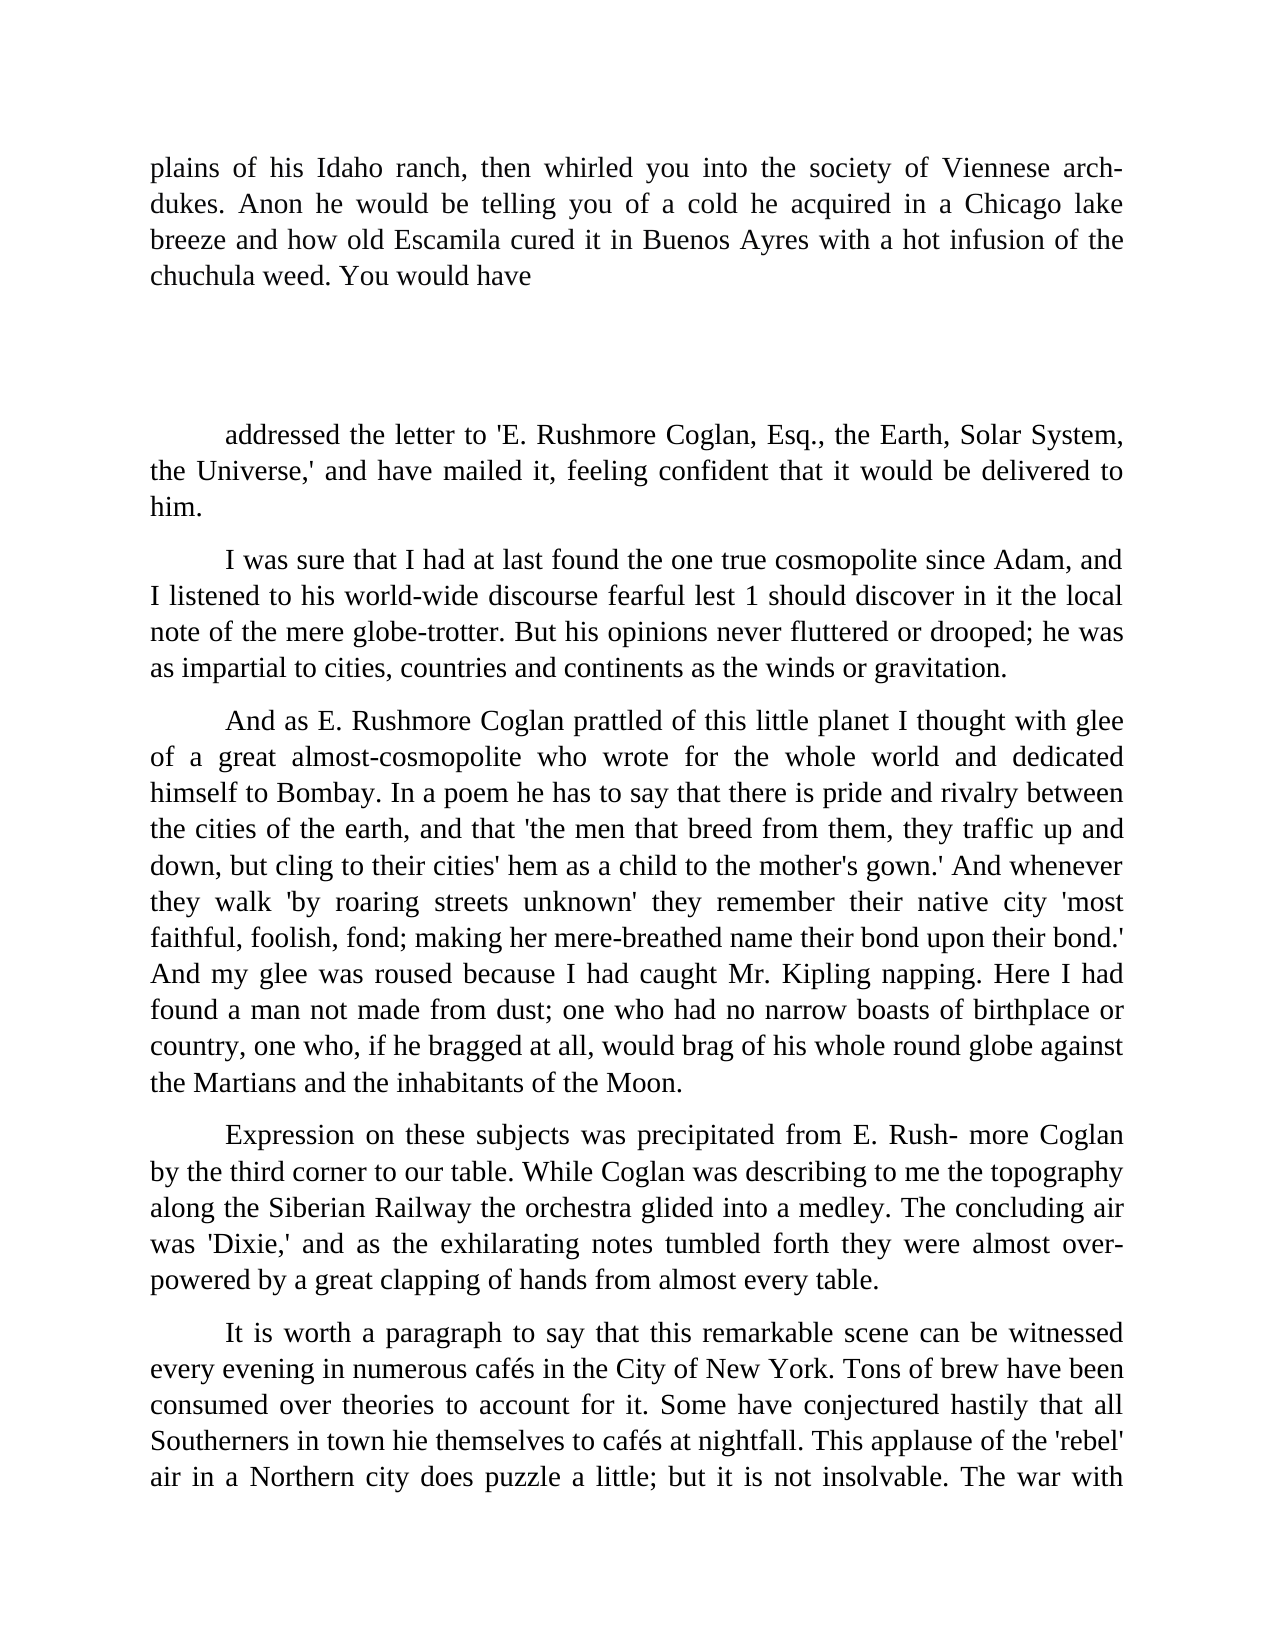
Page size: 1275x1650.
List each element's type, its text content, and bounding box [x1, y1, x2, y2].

text Expression on these subjects was precipitated from E. Rush- more Coglan by the third corner to our table. While Coglan was describing to me the topography along the Siberian Railway the orchestra glided into a medley. The concluding air was 'Dixie,' and as the exhilarating notes tumbled forth they were almost over- powered by a great clapping of hands from almost every table. [150, 1117, 1125, 1296]
text And as E. Rushmore Coglan prattled of this little planet I thought with glee of a great almost-cosmopolite who wrote for the whole world and dedicated himself to Bombay. In a poem he has to say that there is pride and rivalry between the cities of the earth, and that 'the men that breed from them, they traffic up and down, but cling to their cities' hem as a child to the mother's gown.' And whenever they walk 'by roaring streets unknown' they remember their native city 'most faithful, foolish, fond; making her mere-breathed name their bond upon their bond.' And my glee was roused because I had caught Mr. Kipling napping. Here I had found a man not made from dust; one who had no narrow boasts of birthplace or country, one who, if he bragged at all, would brag of his whole round globe against the Martians and the inhabitants of the Moon. [150, 703, 1125, 1098]
text addressed the letter to 'E. Rushmore Coglan, Esq., the Earth, Solar System, the Universe,' and have mailed it, feeling confident that it would be delivered to him. [150, 417, 1125, 523]
text I was sure that I had at last found the one true cosmopolite since Adam, and I listened to his world-wide discourse fearful lest 1 should discover in it the local note of the mere globe-trotter. But his opinions never fluttered or drooped; he was as impartial to cities, countries and continents as the winds or gravitation. [150, 542, 1125, 684]
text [150, 150, 1125, 292]
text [150, 1315, 1125, 1493]
